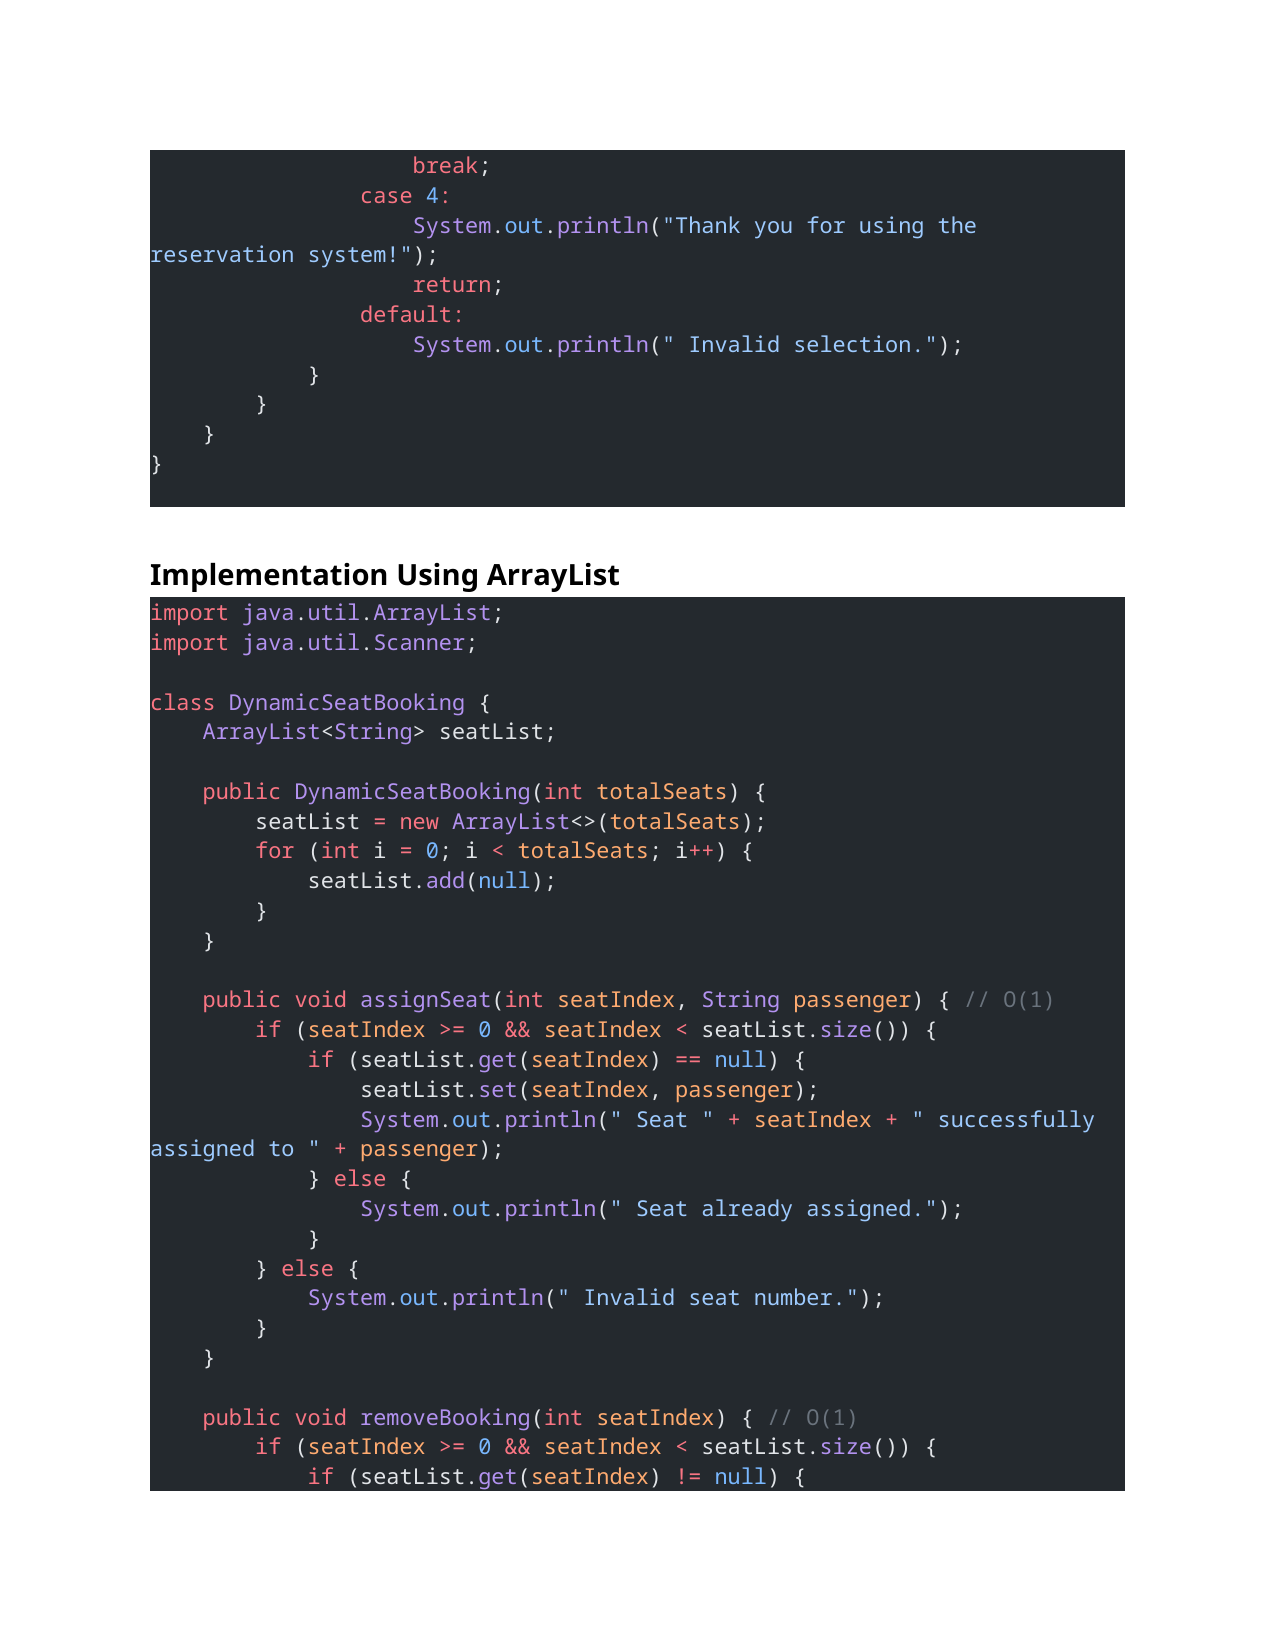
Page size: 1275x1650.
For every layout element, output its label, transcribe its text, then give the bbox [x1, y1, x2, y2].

text seatList.add(null); [150, 865, 1125, 895]
text } [150, 388, 1125, 418]
text ArrayList<String> seatList; [150, 716, 1125, 746]
text default: [150, 299, 1125, 329]
text for (int i = 0; i < totalSeats; i++) { [150, 836, 1125, 865]
text import java.util.Scanner; [150, 627, 1125, 657]
text if (seatList.get(seatIndex) == null) { [150, 1044, 1125, 1074]
text public void removeBooking(int seatIndex) { // O(1) [150, 1402, 1125, 1431]
text Implementation Using ArrayList [150, 554, 1125, 594]
text System.out.println("Thank you for using the reservation system!"); [150, 209, 1125, 269]
text } else { [150, 1253, 1125, 1282]
text seatList = new ArrayList<>(totalSeats); [150, 806, 1125, 836]
text seatList.set(seatIndex, passenger); [150, 1074, 1125, 1104]
text } [150, 1223, 1125, 1253]
text System.out.println(" Invalid selection."); [150, 329, 1125, 358]
text System.out.println(" Invalid seat number."); [150, 1282, 1125, 1312]
text if (seatList.get(seatIndex) != null) { [150, 1461, 1125, 1491]
text import java.util.ArrayList; [150, 597, 1125, 627]
text if (seatIndex >= 0 && seatIndex < seatList.size()) { [150, 1014, 1125, 1044]
text break; [150, 150, 1125, 180]
text System.out.println(" Seat already assigned."); [150, 1193, 1125, 1223]
text } [150, 1342, 1125, 1372]
text return; [150, 269, 1125, 299]
text } [150, 448, 1125, 478]
text System.out.println(" Seat " + seatIndex + " successfully assigned to " + passenger); [150, 1104, 1125, 1163]
text } [150, 925, 1125, 955]
text } else { [150, 1163, 1125, 1193]
text public DynamicSeatBooking(int totalSeats) { [150, 776, 1125, 806]
text } [150, 1312, 1125, 1342]
text } [150, 895, 1125, 925]
text case 4: [150, 180, 1125, 209]
text if (seatIndex >= 0 && seatIndex < seatList.size()) { [150, 1431, 1125, 1461]
text class DynamicSeatBooking { [150, 687, 1125, 716]
text public void assignSeat(int seatIndex, String passenger) { // O(1) [150, 984, 1125, 1014]
text } [150, 358, 1125, 388]
text } [150, 418, 1125, 448]
